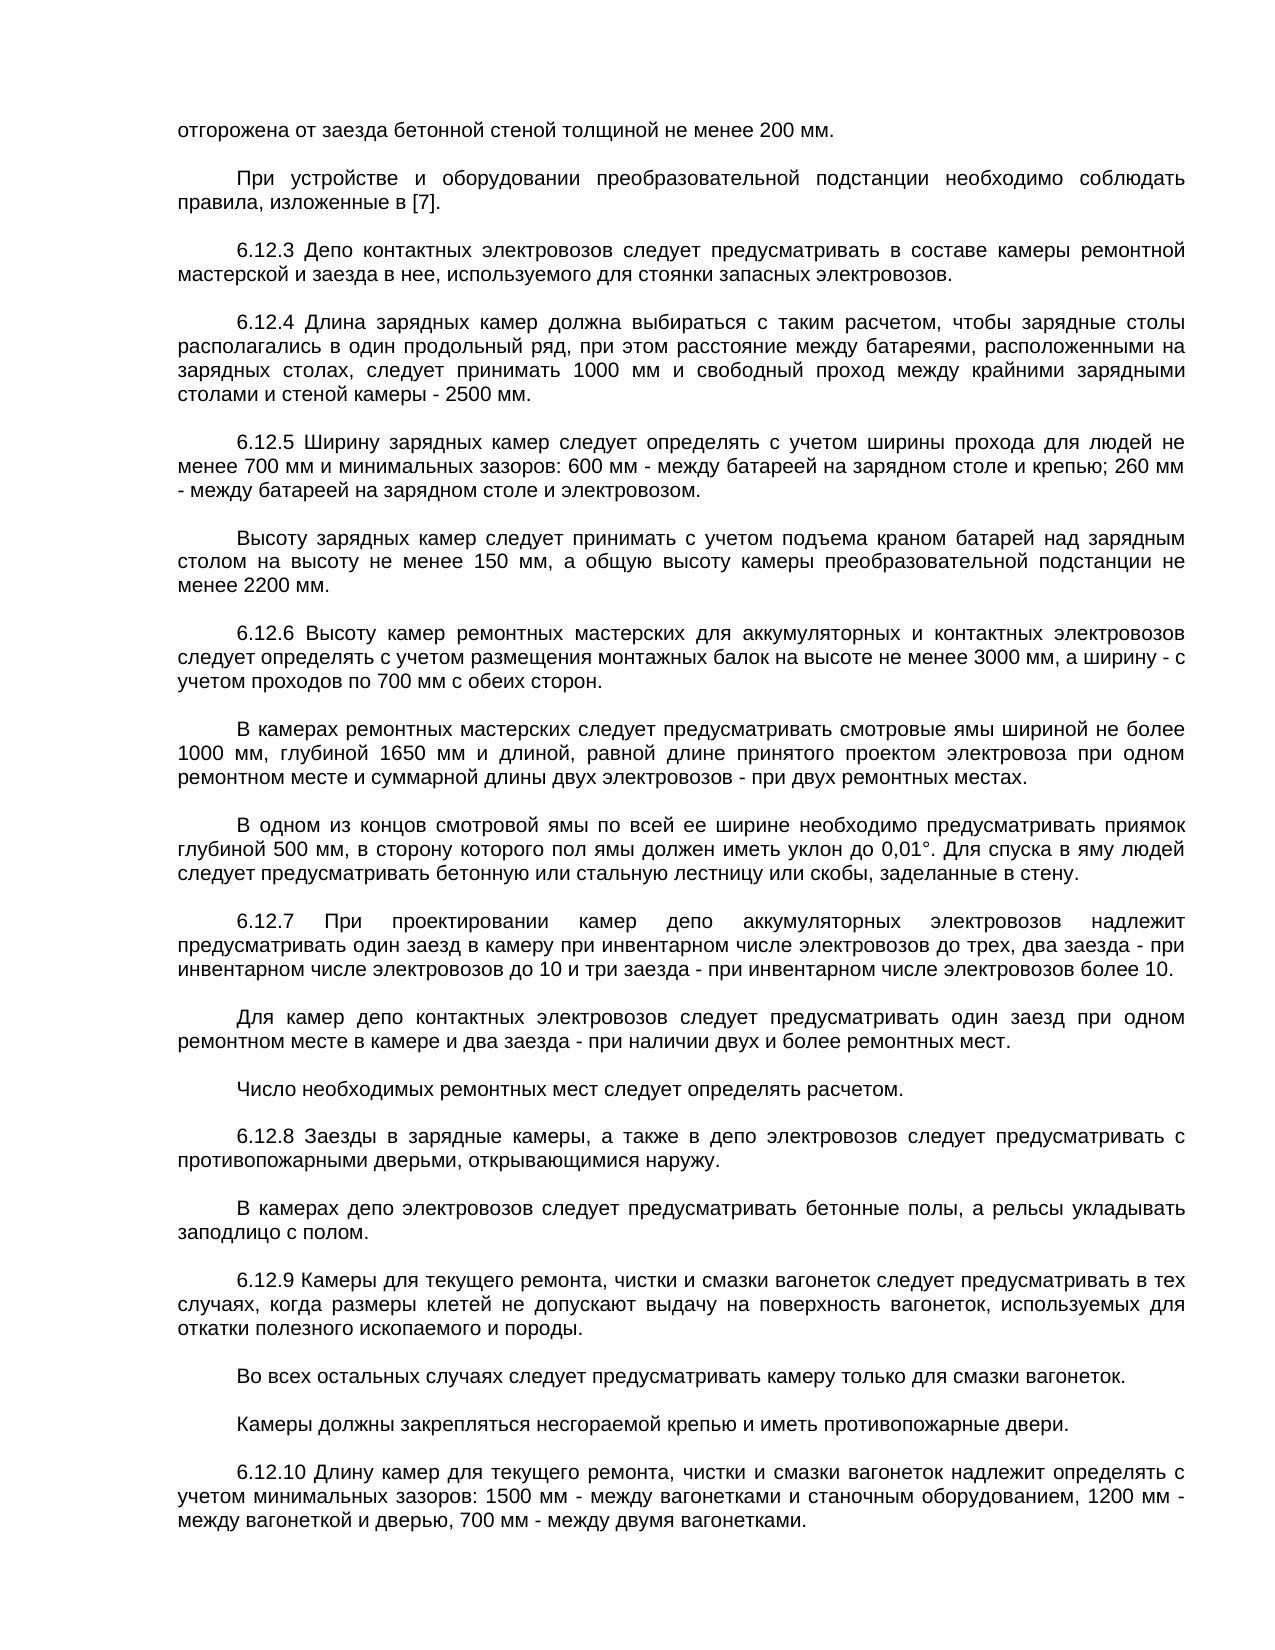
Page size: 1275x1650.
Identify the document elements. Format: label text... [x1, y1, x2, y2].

text 6.12.7 При проектировании камер депо аккумуляторных электровозов надлежит предусматривать один заезд в камеру при инвентарном числе электровозов до трех, два заезда - при инвентарном числе электровозов до 10 и три заезда - при инвентарном числе электровозов более 10. [177, 909, 1186, 981]
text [177, 118, 1186, 142]
text 6.12.4 Длина зарядных камер должна выбираться с таким расчетом, чтобы зарядные столы располагались в один продольный ряд, при этом расстояние между батареями, расположенными на зарядных столах, следует принимать 1000 мм и свободный проход между крайними зарядными столами и стеной камеры - 2500 мм. [177, 310, 1186, 406]
text 6.12.5 Ширину зарядных камер следует определять с учетом ширины прохода для людей не менее 700 мм и минимальных зазоров: 600 мм - между батареей на зарядном столе и крепью; 260 мм - между батареей на зарядном столе и электровозом. [177, 429, 1186, 501]
text 6.12.9 Камеры для текущего ремонта, чистки и смазки вагонеток следует предусматривать в тех случаях, когда размеры клетей не допускают выдачу на поверхность вагонеток, используемых для откатки полезного ископаемого и породы. [177, 1268, 1186, 1340]
text В камерах депо электровозов следует предусматривать бетонные полы, а рельсы укладывать заподлицо с полом. [177, 1196, 1186, 1244]
text Для камер депо контактных электровозов следует предусматривать один заезд при одном ремонтном месте в камере и два заезда - при наличии двух и более ремонтных мест. [177, 1004, 1186, 1052]
text Число необходимых ремонтных мест следует определять расчетом. [177, 1076, 1186, 1100]
text 6.12.6 Высоту камер ремонтных мастерских для аккумуляторных и контактных электровозов следует определять с учетом размещения монтажных балок на высоте не менее 3000 мм, а ширину - с учетом проходов по 700 мм с обеих сторон. [177, 621, 1186, 693]
text Камеры должны закрепляться несгораемой крепью и иметь противопожарные двери. [177, 1412, 1186, 1436]
text В камерах ремонтных мастерских следует предусматривать смотровые ямы шириной не более 1000 мм, глубиной 1650 мм и длиной, равной длине принятого проектом электровоза при одном ремонтном месте и суммарной длины двух электровозов - при двух ремонтных местах. [177, 717, 1186, 789]
text При устройстве и оборудовании преобразовательной подстанции необходимо соблюдать правила, изложенные в [7]. [177, 166, 1186, 214]
text 6.12.8 Заезды в зарядные камеры, а также в депо электровозов следует предусматривать с противопожарными дверьми, открывающимися наружу. [177, 1124, 1186, 1172]
text Высоту зарядных камер следует принимать с учетом подъема краном батарей над зарядным столом на высоту не менее 150 мм, а общую высоту камеры преобразовательной подстанции не менее 2200 мм. [177, 525, 1186, 597]
text В одном из концов смотровой ямы по всей ее ширине необходимо предусматривать приямок глубиной 500 мм, в сторону которого пол ямы должен иметь уклон до 0,01°. Для спуска в яму людей следует предусматривать бетонную или стальную лестницу или скобы, заделанные в стену. [177, 813, 1186, 885]
text 6.12.10 Длину камер для текущего ремонта, чистки и смазки вагонеток надлежит определять с учетом минимальных зазоров: 1500 мм - между вагонетками и станочным оборудованием, 1200 мм - между вагонеткой и дверью, 700 мм - между двумя вагонетками. [177, 1460, 1186, 1532]
text Во всех остальных случаях следует предусматривать камеру только для смазки вагонеток. [177, 1364, 1186, 1388]
text 6.12.3 Депо контактных электровозов следует предусматривать в составе камеры ремонтной мастерской и заезда в нее, используемого для стоянки запасных электровозов. [177, 238, 1186, 286]
